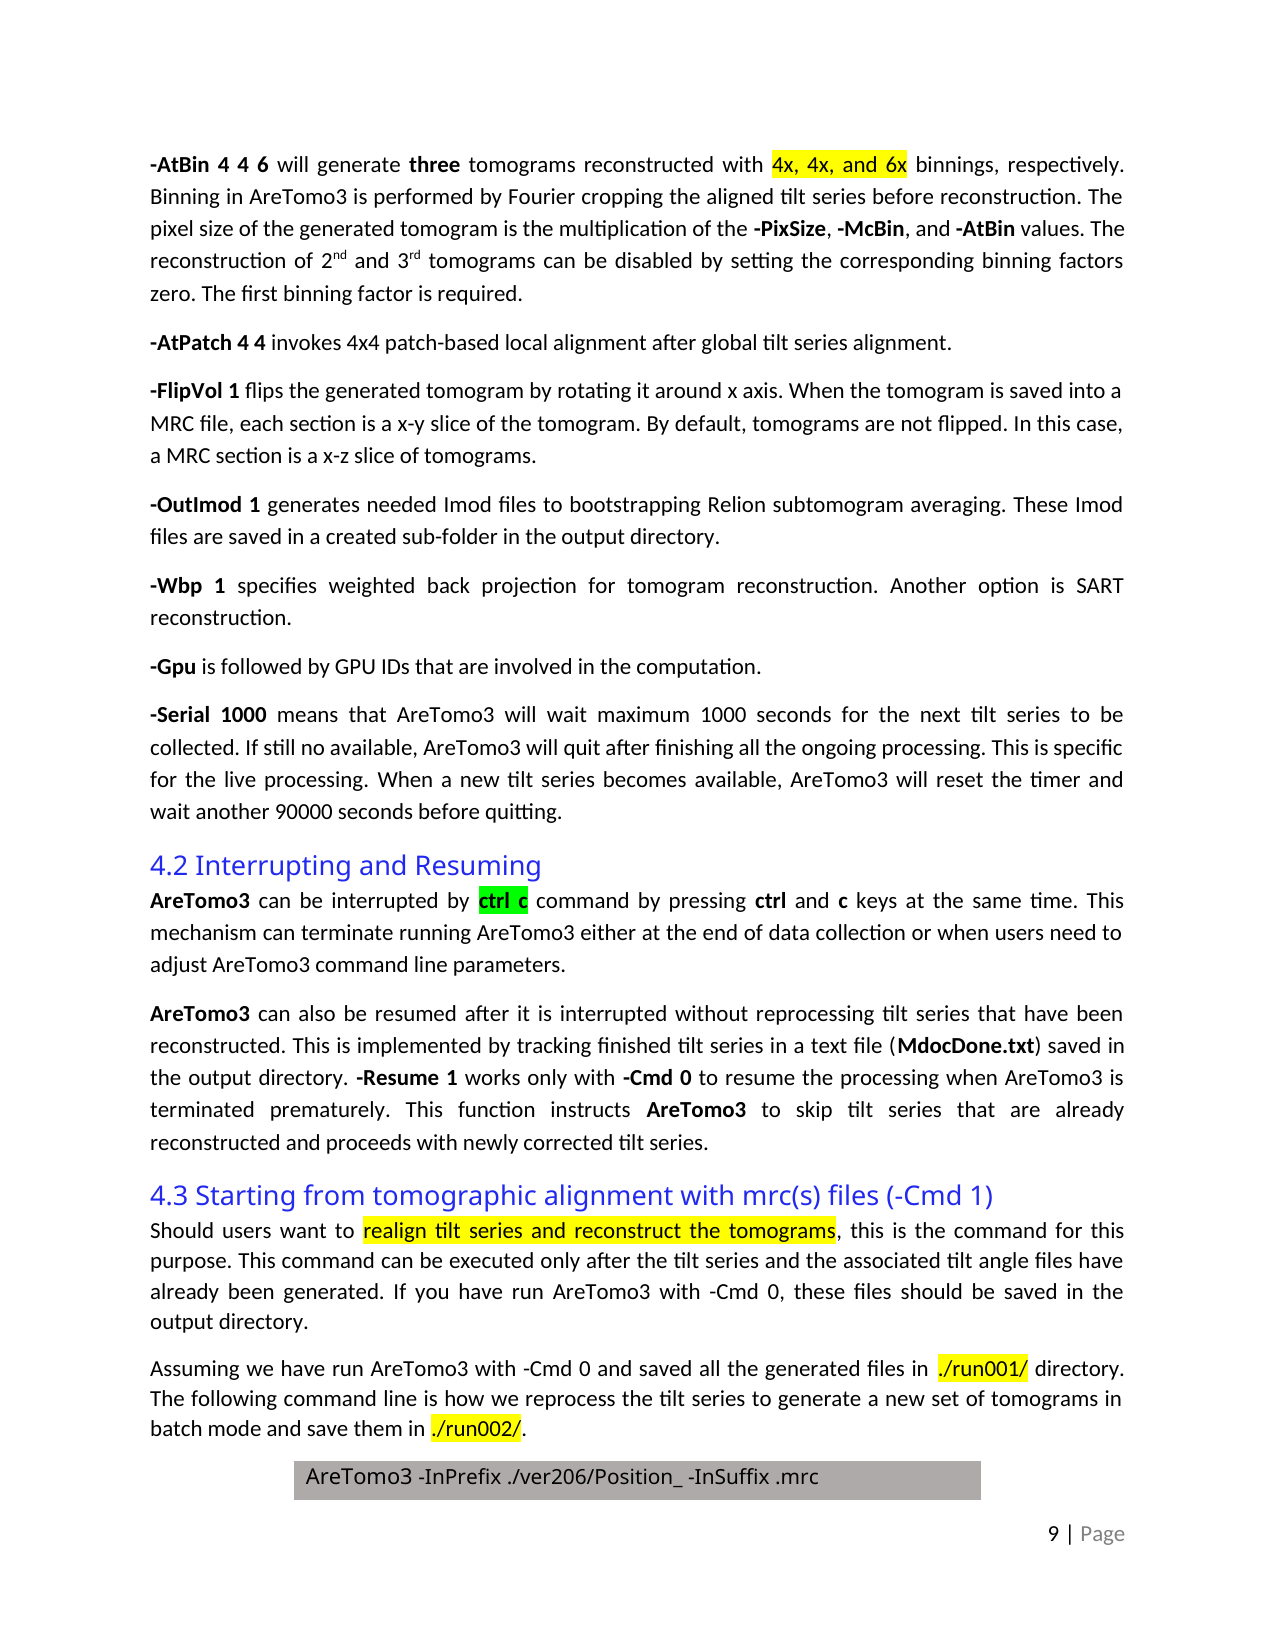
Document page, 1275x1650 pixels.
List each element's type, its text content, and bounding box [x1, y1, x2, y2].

text -FlipVol 1 flips the generated tomogram by rotating it around x axis. When the tomogram is saved into a MRC file, each section is a x-y slice of the tomogram. By default, tomograms are not flipped. In this case, a MRC section is a x-z slice of tomograms. [150, 376, 1125, 469]
text -OutImod 1 generates needed Imod files to bootstrapping Relion subtomogram averaging. These Imod files are saved in a created sub-folder in the output directory. [150, 490, 1125, 550]
subtitle 4.2 Interrupting and Resuming [150, 846, 1125, 883]
text Assuming we have run AreTomo3 with -Cmd 0 and saved all the generated files in ./run001/ directory. The following command line is how we reprocess the tilt series to generate a new set of tomograms in batch mode and save them in ./run002/. [150, 1354, 1125, 1442]
text -AtBin 4 4 6 will generate three tomograms reconstructed with 4x, 4x, and 6x binnings, respectively. Binning in AreTomo3 is performed by Fourier cropping the aligned tilt series before reconstruction. The pixel size of the generated tomogram is the multiplication of the -PixSize, -McBin, and -AtBin values. The reconstruction of 2nd and 3rd tomograms can be disabled by setting the corresponding binning factors zero. The first binning factor is required. [150, 150, 1125, 307]
text Should users want to realign tilt series and reconstruct the tomograms, this is the command for this purpose. This command can be executed only after the tilt series and the associated tilt angle files have already been generated. If you have run AreTomo3 with -Cmd 0, these files should be saved in the output directory. [150, 1216, 1125, 1335]
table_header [294, 1461, 981, 1500]
text -Wbp 1 specifies weighted back projection for tomogram reconstruction. Another option is SART reconstruction. [150, 571, 1125, 631]
text AreTomo3 can be interrupted by ctrl c command by pressing ctrl and c keys at the same time. This mechanism can terminate running AreTomo3 either at the end of data collection or when users need to adjust AreTomo3 command line parameters. [150, 886, 1125, 978]
text -Serial 1000 means that AreTomo3 will wait maximum 1000 seconds for the next tilt series to be collected. If still no available, AreTomo3 will quit after finishing all the ongoing processing. This is specific for the live processing. When a new tilt series becomes available, AreTomo3 will reset the timer and wait another 90000 seconds before quitting. [150, 701, 1125, 825]
text -AtPatch 4 4 invokes 4x4 patch-based local alignment after global tilt series alignment. [150, 328, 1125, 356]
subtitle 4.3 Starting from tomographic alignment with mrc(s) files (-Cmd 1) [150, 1177, 1125, 1213]
text -Gpu is followed by GPU IDs that are involved in the computation. [150, 652, 1125, 680]
text AreTomo3 can also be resumed after it is interrupted without reprocessing tilt series that have been reconstructed. This is implemented by tracking finished tilt series in a text file (MdocDone.txt) saved in the output directory. -Resume 1 works only with -Cmd 0 to resume the processing when AreTomo3 is terminated prematurely. This function instructs AreTomo3 to skip tilt series that are already reconstructed and proceeds with newly corrected tilt series. [150, 999, 1125, 1156]
